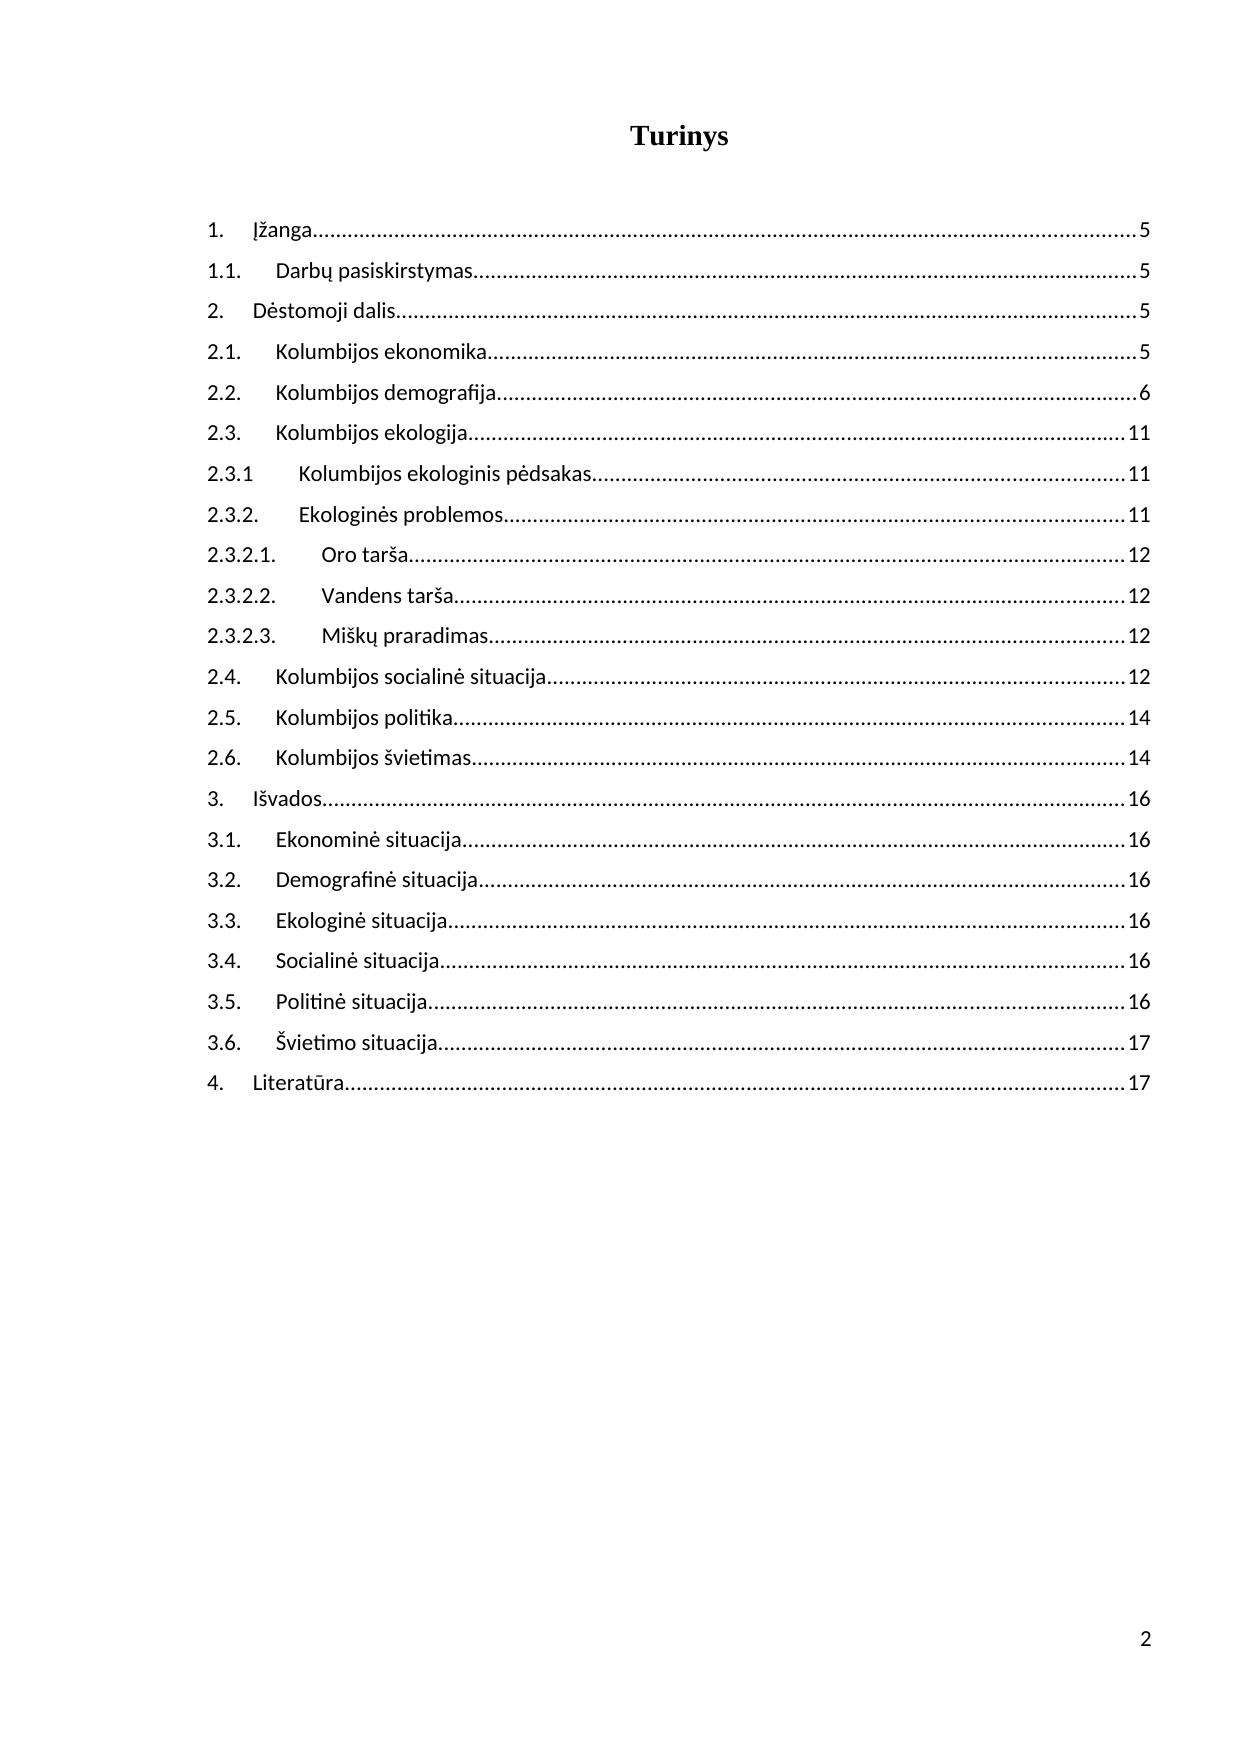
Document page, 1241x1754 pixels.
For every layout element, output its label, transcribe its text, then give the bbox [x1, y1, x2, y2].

text Turinys [207, 118, 1152, 152]
